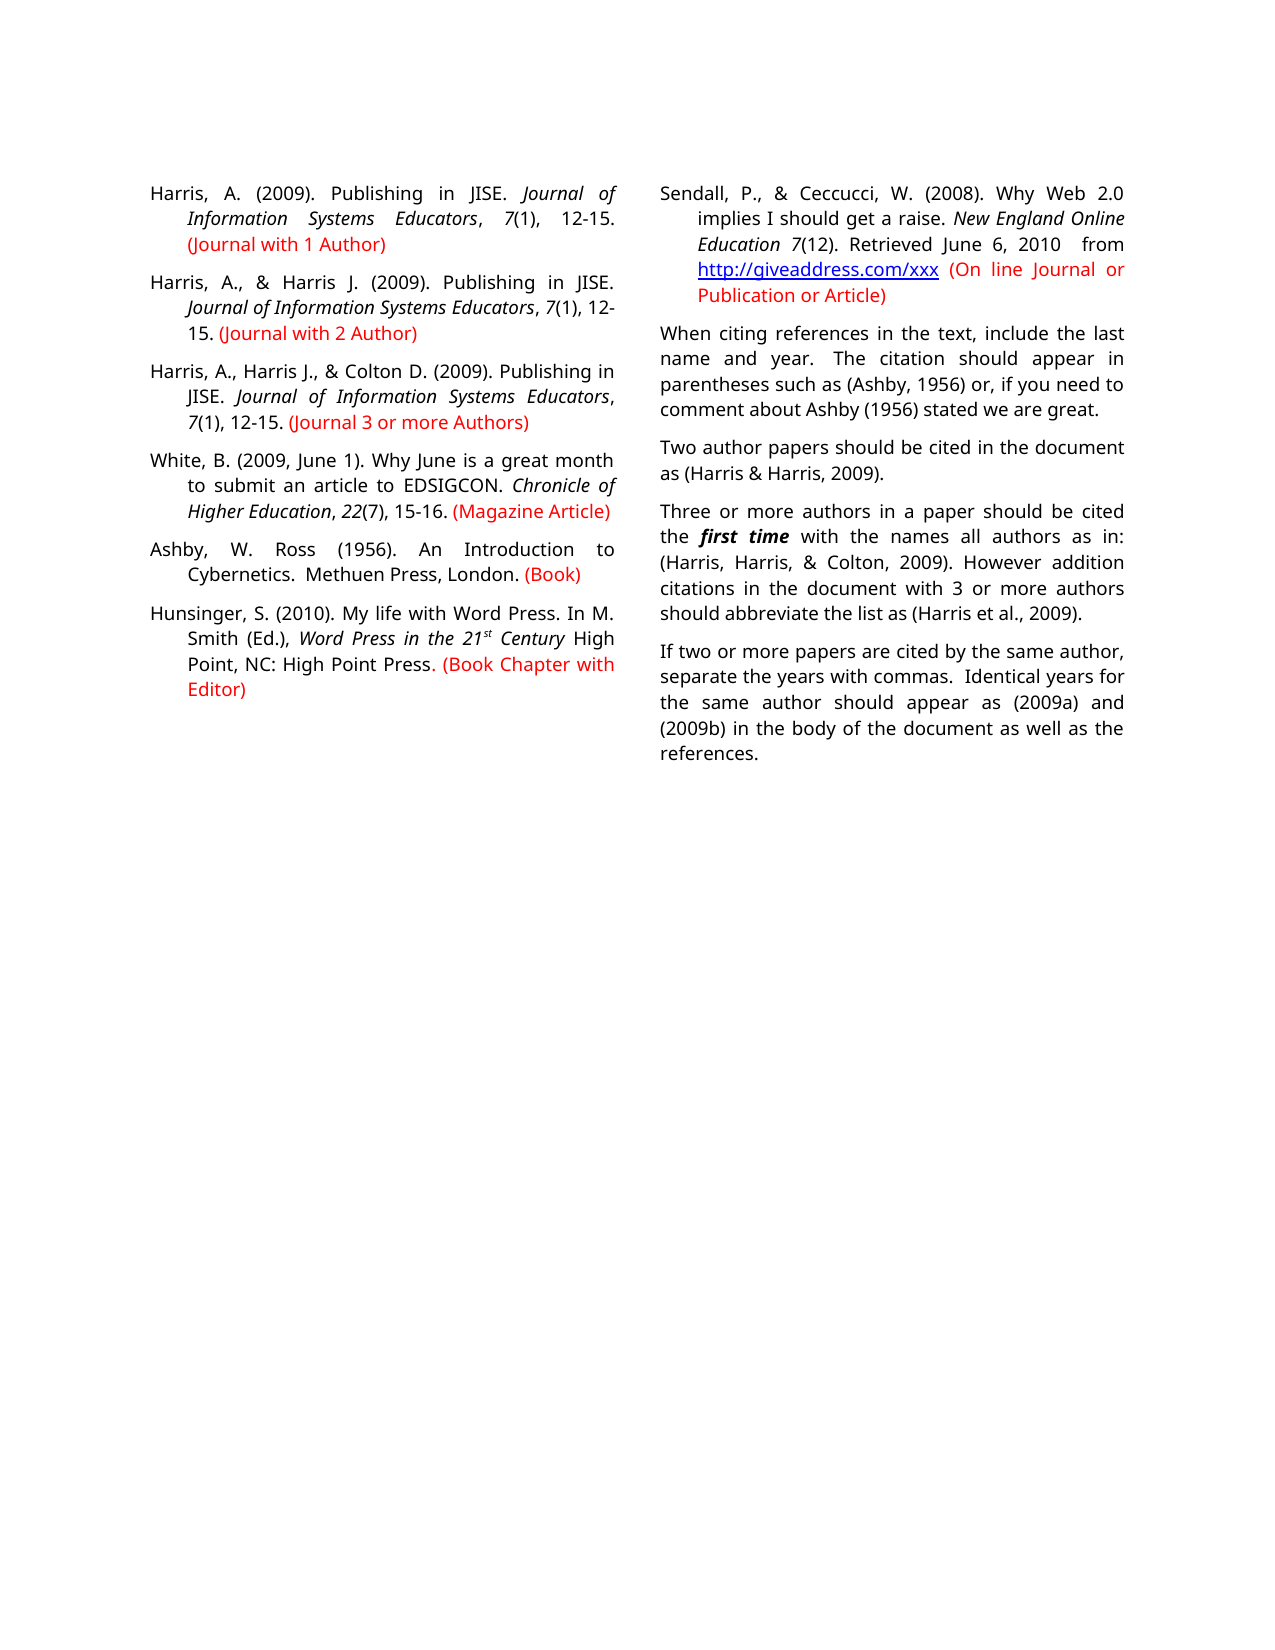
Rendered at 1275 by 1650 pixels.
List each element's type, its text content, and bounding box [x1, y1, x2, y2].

text Harris, A., & Harris J. (2009). Publishing in JISE. Journal of Information Systems Educators, 7(1), 12-15. (Journal with 2 Author) [150, 269, 615, 346]
text If two or more papers are cited by the same author, separate the years with commas. Identical years for the same author should appear as (2009a) and (2009b) in the body of the document as well as the references. [660, 638, 1125, 766]
text White, B. (2009, June 1). Why June is a great month to submit an article to EDSIGCON. Chronicle of Higher Education, 22(7), 15-16. (Magazine Article) [150, 447, 615, 524]
text Three or more authors in a paper should be cited the first time with the names all authors as in: (Harris, Harris, & Colton, 2009). However addition citations in the document with 3 or more authors should abbreviate the list as (Harris et al., 2009). [660, 498, 1125, 626]
text Harris, A. (2009). Publishing in JISE. Journal of Information Systems Educators, 7(1), 12-15. (Journal with 1 Author) [150, 180, 615, 257]
text Harris, A., Harris J., & Colton D. (2009). Publishing in JISE. Journal of Information Systems Educators, 7(1), 12-15. (Journal 3 or more Authors) [150, 358, 615, 435]
text Sendall, P., & Ceccucci, W. (2008). Why Web 2.0 implies I should get a raise. New England Online Education 7(12). Retrieved June 6, 2010 from http://giveaddress.com/xxx (On line Journal or Publication or Article) [660, 180, 1125, 308]
text Ashby, W. Ross (1956). An Introduction to Cybernetics. Methuen Press, London. (Book) [150, 536, 615, 587]
text When citing references in the text, include the last name and year. The citation should appear in parentheses such as (Ashby, 1956) or, if you need to comment about Ashby (1956) stated we are great. [660, 320, 1125, 422]
text Two author papers should be cited in the document as (Harris & Harris, 2009). [660, 435, 1125, 486]
text Hunsinger, S. (2010). My life with Word Press. In M. Smith (Ed.), Word Press in the 21st Century High Point, NC: High Point Press. (Book Chapter with Editor) [150, 600, 615, 702]
